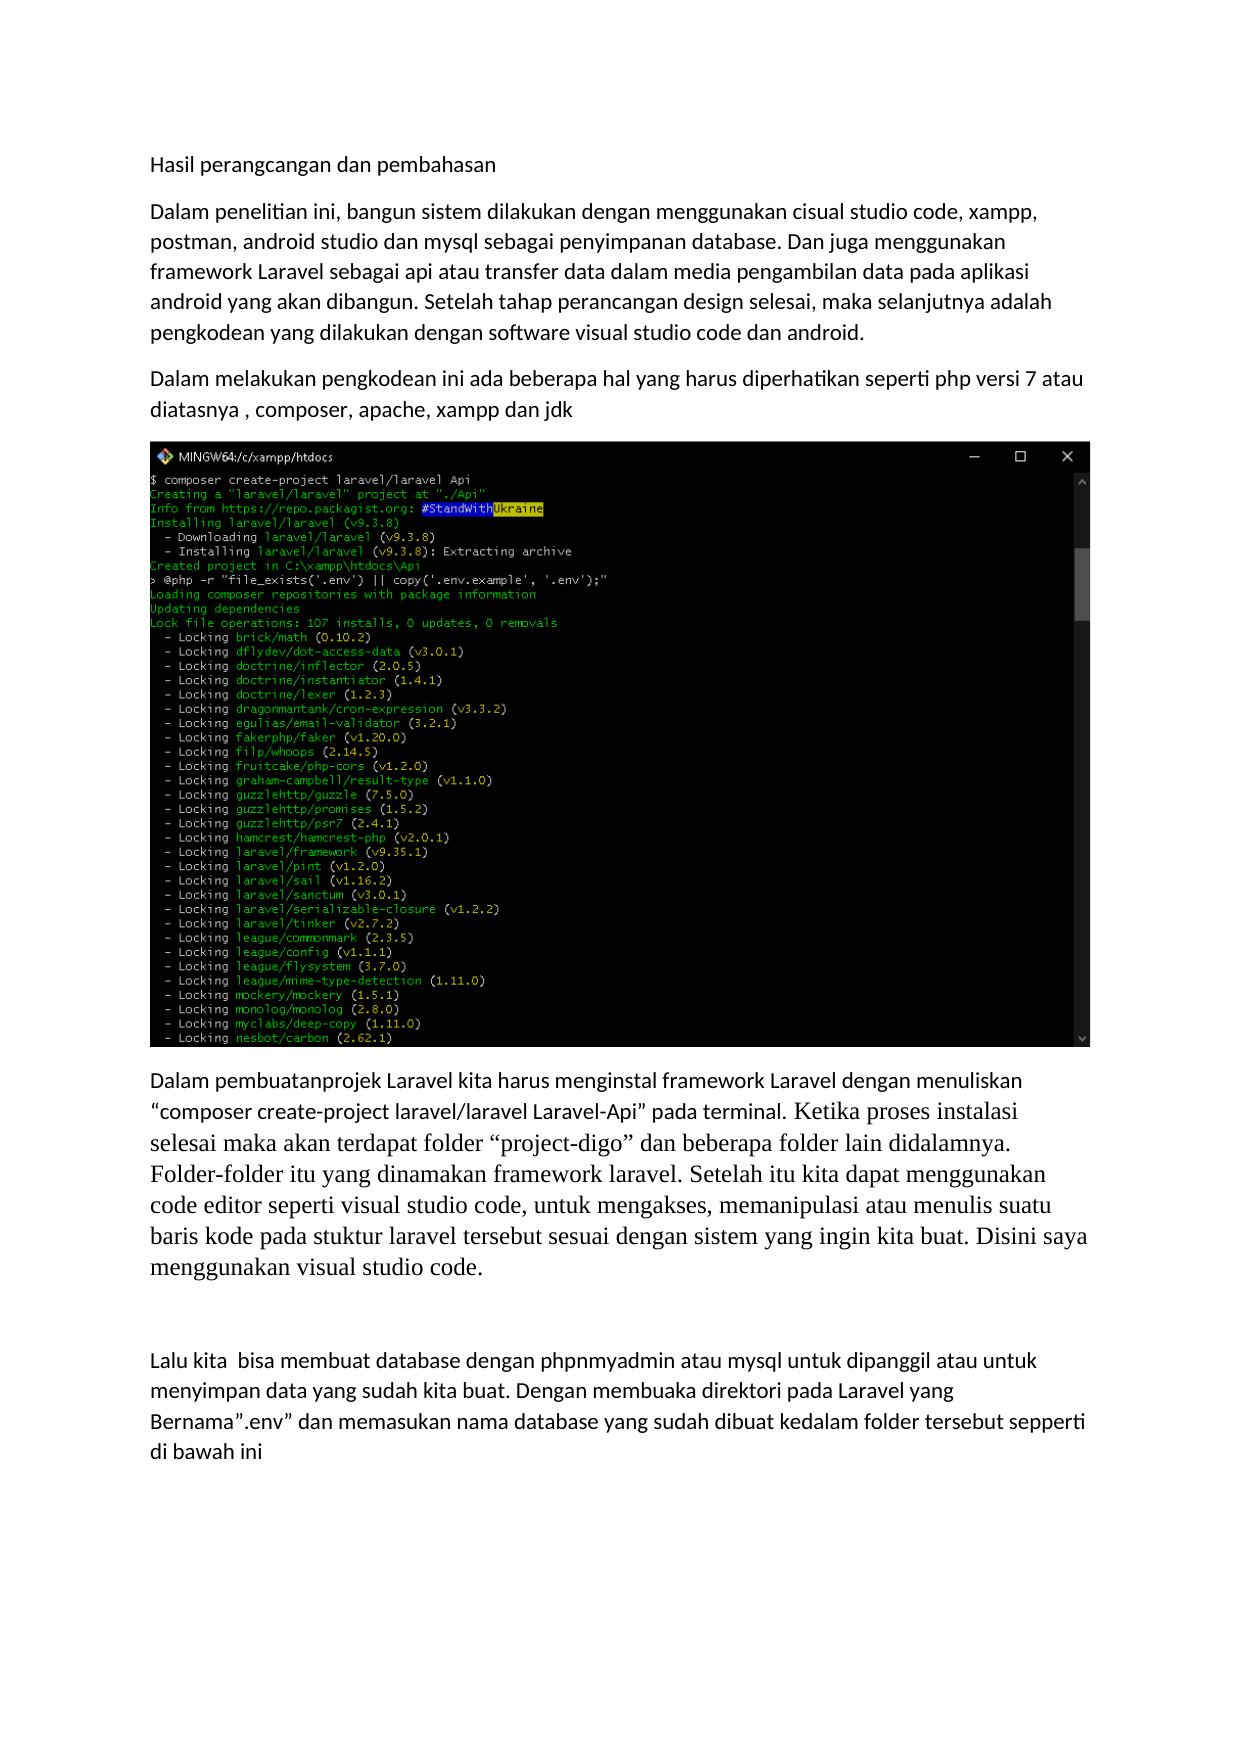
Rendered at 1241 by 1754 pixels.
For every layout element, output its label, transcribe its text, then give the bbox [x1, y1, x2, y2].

text Hasil perangcangan dan pembahasan [150, 150, 1090, 178]
text Dalam pembuatanprojek Laravel kita harus menginstal framework Laravel dengan menuliskan “composer create-project laravel/laravel Laravel-Api” pada terminal. Ketika proses instalasi selesai maka akan terdapat folder “project-digo” dan beberapa folder lain didalamnya. Folder-folder itu yang dinamakan framework laravel. Setelah itu kita dapat menggunakan code editor seperti visual studio code, untuk mengakses, memanipulasi atau menulis suatu baris kode pada stuktur laravel tersebut sesuai dengan sistem yang ingin kita buat. Disini saya menggunakan visual studio code. [150, 1066, 1090, 1281]
text Lalu kita bisa membuat database dengan phpnmyadmin atau mysql untuk dipanggil atau untuk menyimpan data yang sudah kita buat. Dengan membuaka direktori pada Laravel yang Bernama”.env” dan memasukan nama database yang sudah dibuat kedalam folder tersebut sepperti di bawah ini [150, 1346, 1090, 1465]
picture [150, 441, 1091, 1047]
text Dalam penelitian ini, bangun sistem dilakukan dengan menggunakan cisual studio code, xampp, postman, android studio dan mysql sebagai penyimpanan database. Dan juga menggunakan framework Laravel sebagai api atau transfer data dalam media pengambilan data pada aplikasi android yang akan dibangun. Setelah tahap perancangan design selesai, maka selanjutnya adalah pengkodean yang dilakukan dengan software visual studio code dan android. [150, 197, 1090, 346]
text Dalam melakukan pengkodean ini ada beberapa hal yang harus diperhatikan seperti php versi 7 atau diatasnya , composer, apache, xampp dan jdk [150, 364, 1090, 423]
